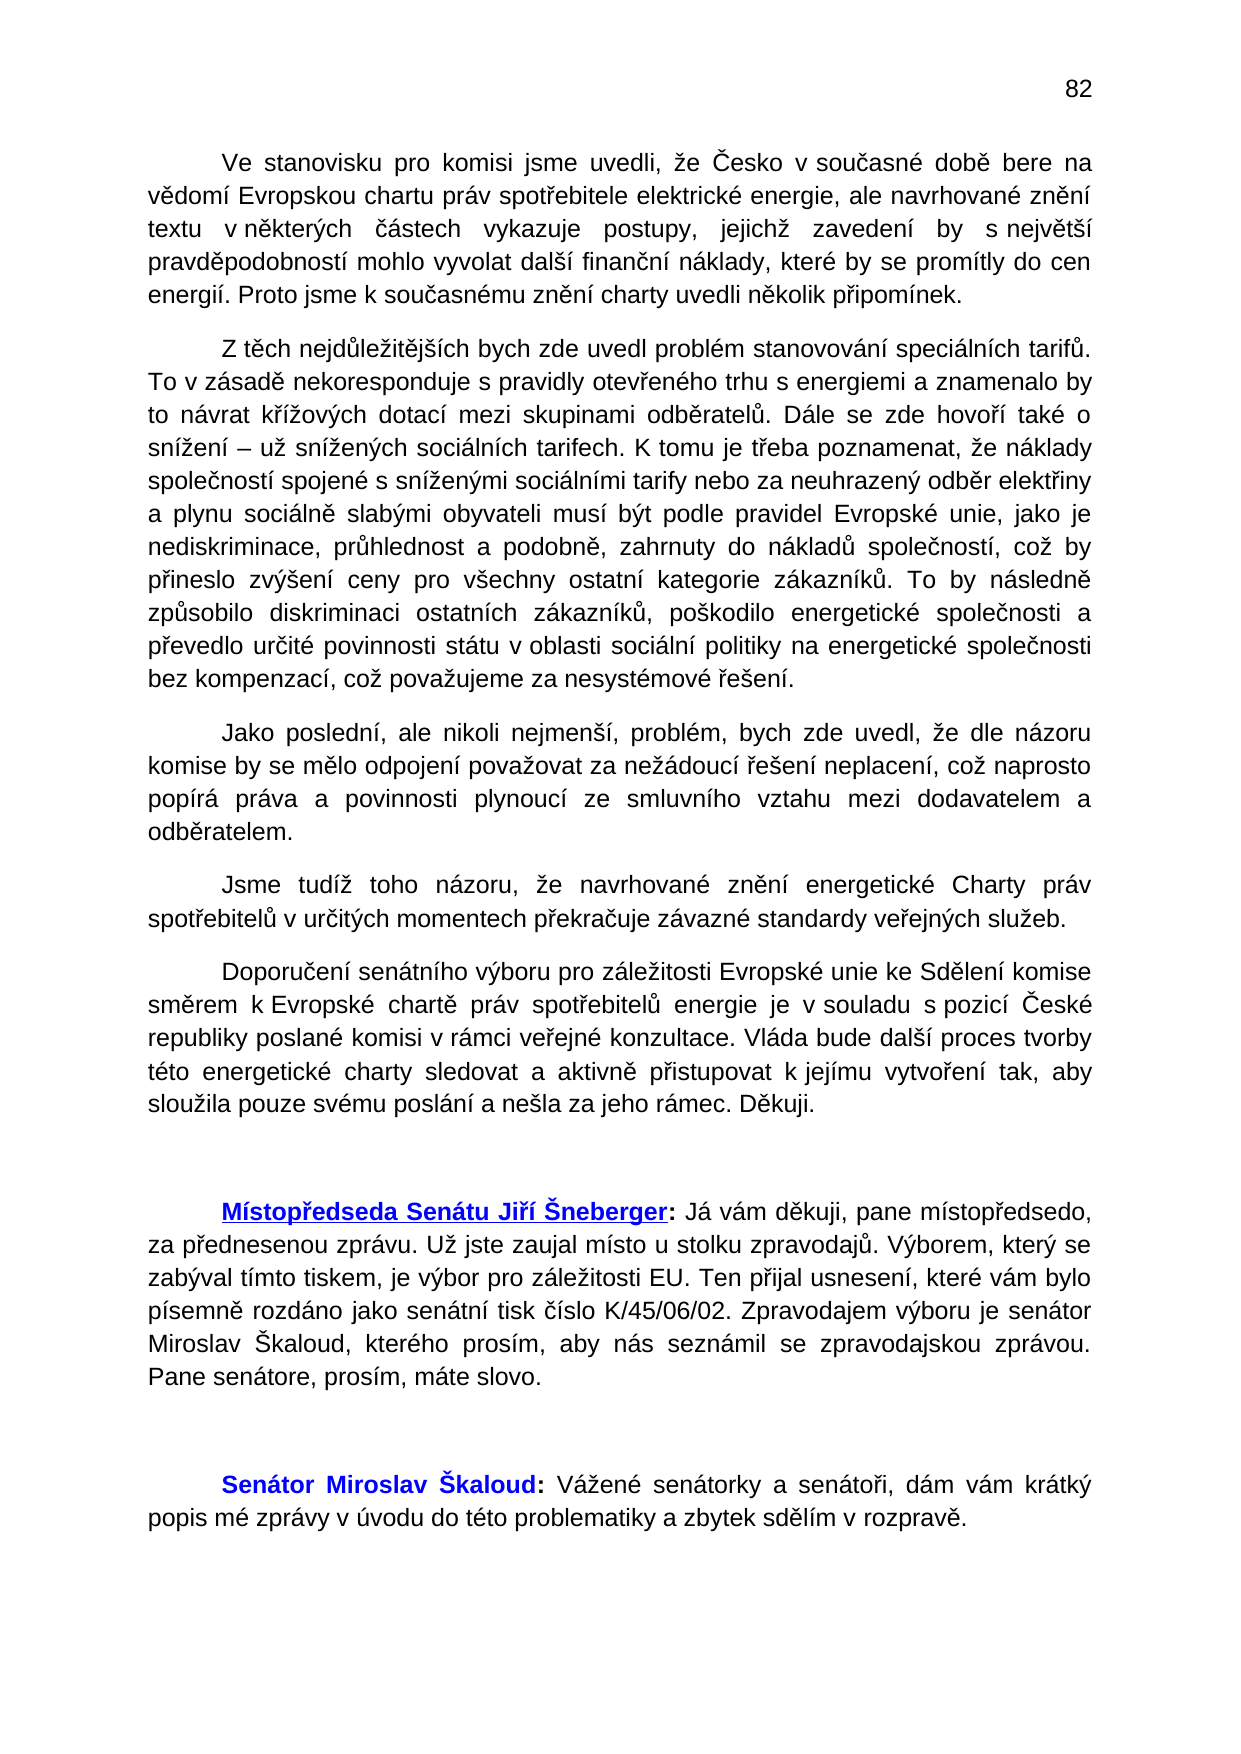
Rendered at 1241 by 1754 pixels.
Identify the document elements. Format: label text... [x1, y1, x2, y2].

text Senátor Miroslav Škaloud: Vážené senátorky a senátoři, dám vám krátký popis mé zprávy v úvodu do této problematiky a zbytek sdělím v rozpravě. [148, 1470, 1093, 1532]
text Doporučení senátního výboru pro záležitosti Evropské unie ke Sdělení komise směrem k Evropské chartě práv spotřebitelů energie je v souladu s pozicí České republiky poslané komisi v rámci veřejné konzultace. Vláda bude další proces tvorby této energetické charty sledovat a aktivně přistupovat k jejímu vytvoření tak, aby sloužila pouze svému poslání a nešla za jeho rámec. Děkuji. [148, 957, 1093, 1118]
text Z těch nejdůležitějších bych zde uvedl problém stanovování speciálních tarifů. To v zásadě nekoresponduje s pravidly otevřeného trhu s energiemi a znamenalo by to návrat křížových dotací mezi skupinami odběratelů. Dále se zde hovoří také o snížení – už snížených sociálních tarifech. K tomu je třeba poznamenat, že náklady společností spojené s sníženými sociálními tarify nebo za neuhrazený odběr elektřiny a plynu sociálně slabými obyvateli musí být podle pravidel Evropské unie, jako je nediskriminace, průhlednost a podobně, zahrnuty do nákladů společností, což by přineslo zvýšení ceny pro všechny ostatní kategorie zákazníků. To by následně způsobilo diskriminaci ostatních zákazníků, poškodilo energetické společnosti a převedlo určité povinnosti státu v oblasti sociální politiky na energetické společnosti bez kompenzací, což považujeme za nesystémové řešení. [148, 333, 1093, 692]
text Místopředseda Senátu Jiří Šneberger: Já vám děkuji, pane místopředsedo, za přednesenou zprávu. Už jste zaujal místo u stolku zpravodajů. Výborem, který se zabýval tímto tiskem, je výbor pro záležitosti EU. Ten přijal usnesení, které vám bylo písemně rozdáno jako senátní tisk číslo K/45/06/02. Zpravodajem výboru je senátor Miroslav Škaloud, kterého prosím, aby nás seznámil se zpravodajskou zprávou. Pane senátore, prosím, máte slovo. [148, 1197, 1093, 1391]
text Jsme tudíž toho názoru, že navrhované znění energetické Charty práv spotřebitelů v určitých momentech překračuje závazné standardy veřejných služeb. [148, 871, 1093, 932]
text Ve stanovisku pro komisi jsme uvedli, že Česko v současné době bere na vědomí Evropskou chartu práv spotřebitele elektrické energie, ale navrhované znění textu v některých částech vykazuje postupy, jejichž zavedení by s největší pravděpodobností mohlo vyvolat další finanční náklady, které by se promítly do cen energií. Proto jsme k současnému znění charty uvedli několik připomínek. [148, 148, 1093, 308]
text Jako poslední, ale nikoli nejmenší, problém, bych zde uvedl, že dle názoru komise by se mělo odpojení považovat za nežádoucí řešení neplacení, což naprosto popírá práva a povinnosti plynoucí ze smluvního vztahu mezi dodavatelem a odběratelem. [148, 718, 1093, 845]
